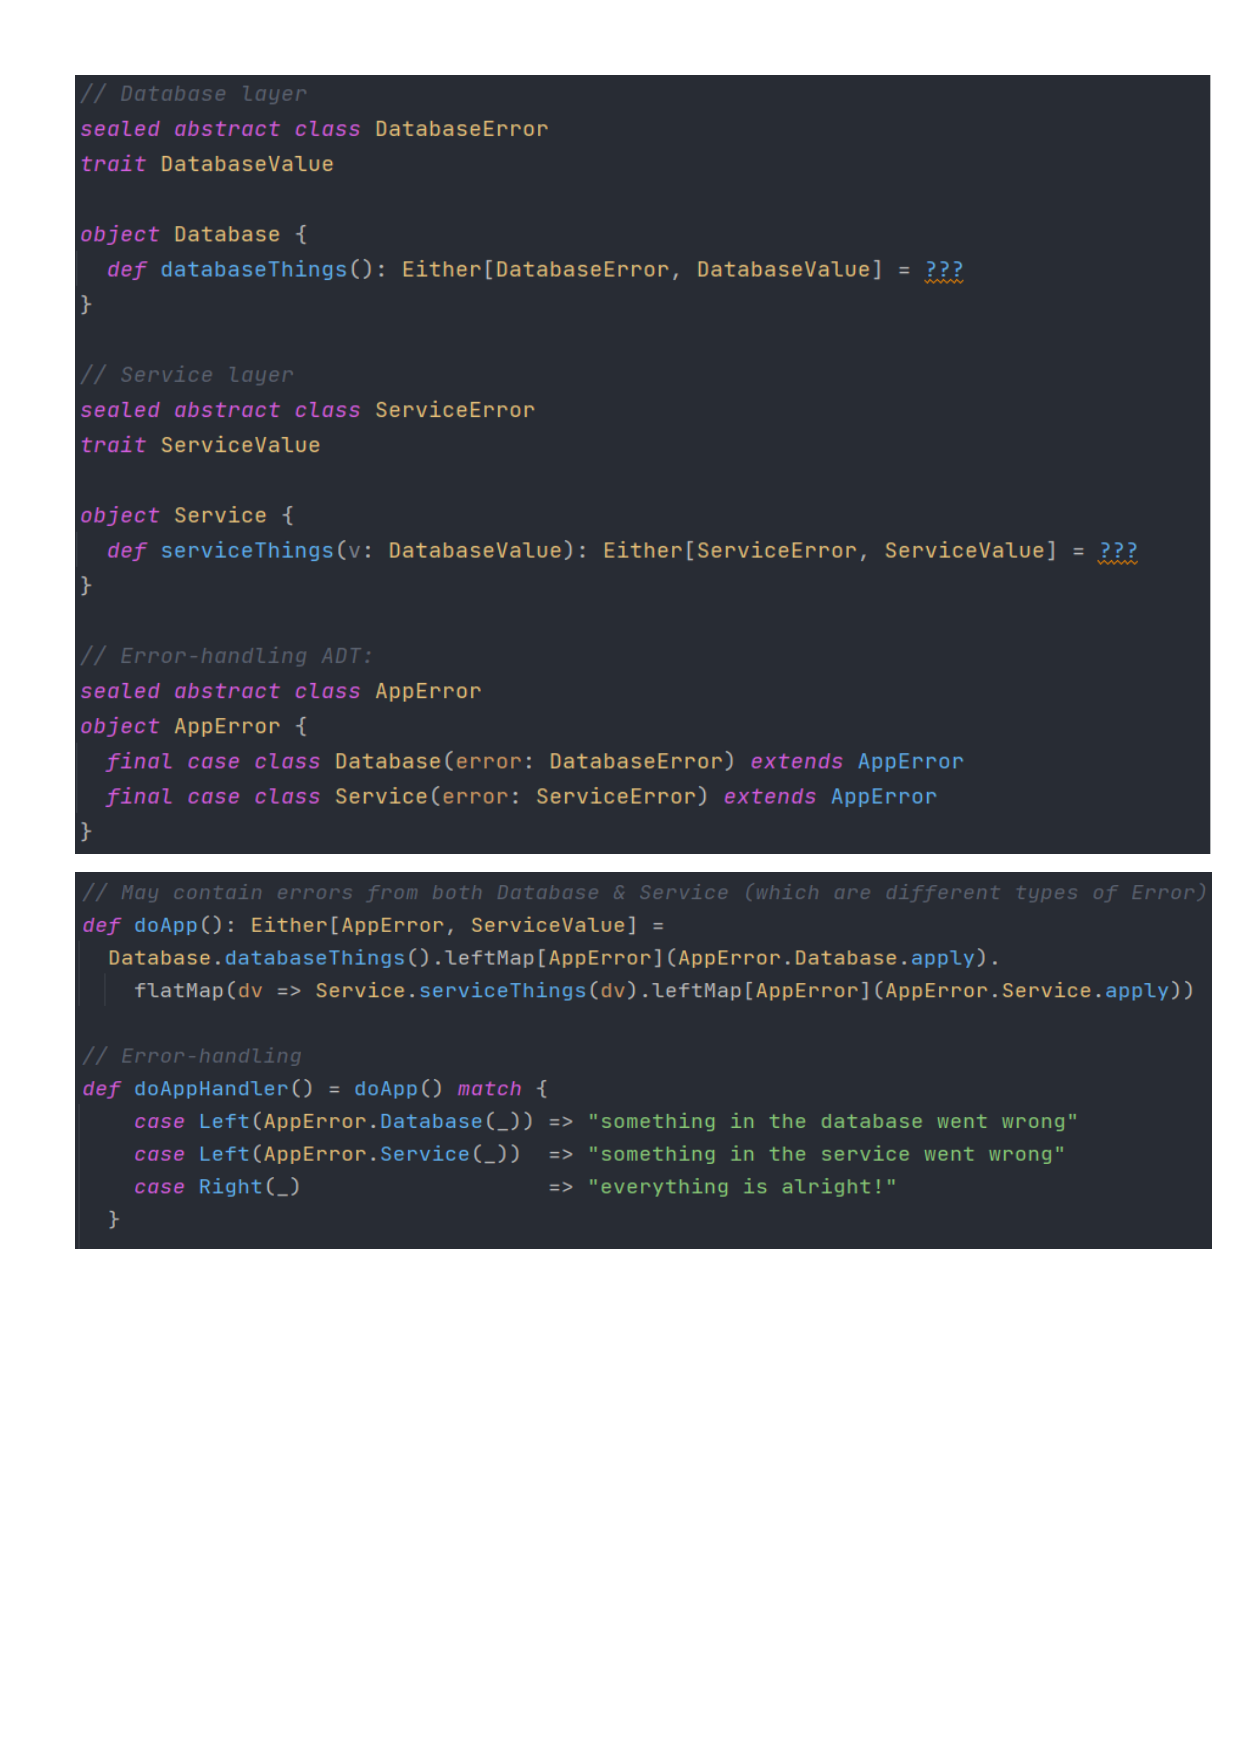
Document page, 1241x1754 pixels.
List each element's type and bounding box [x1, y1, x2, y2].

picture [75, 75, 1211, 854]
picture [75, 872, 1212, 1249]
